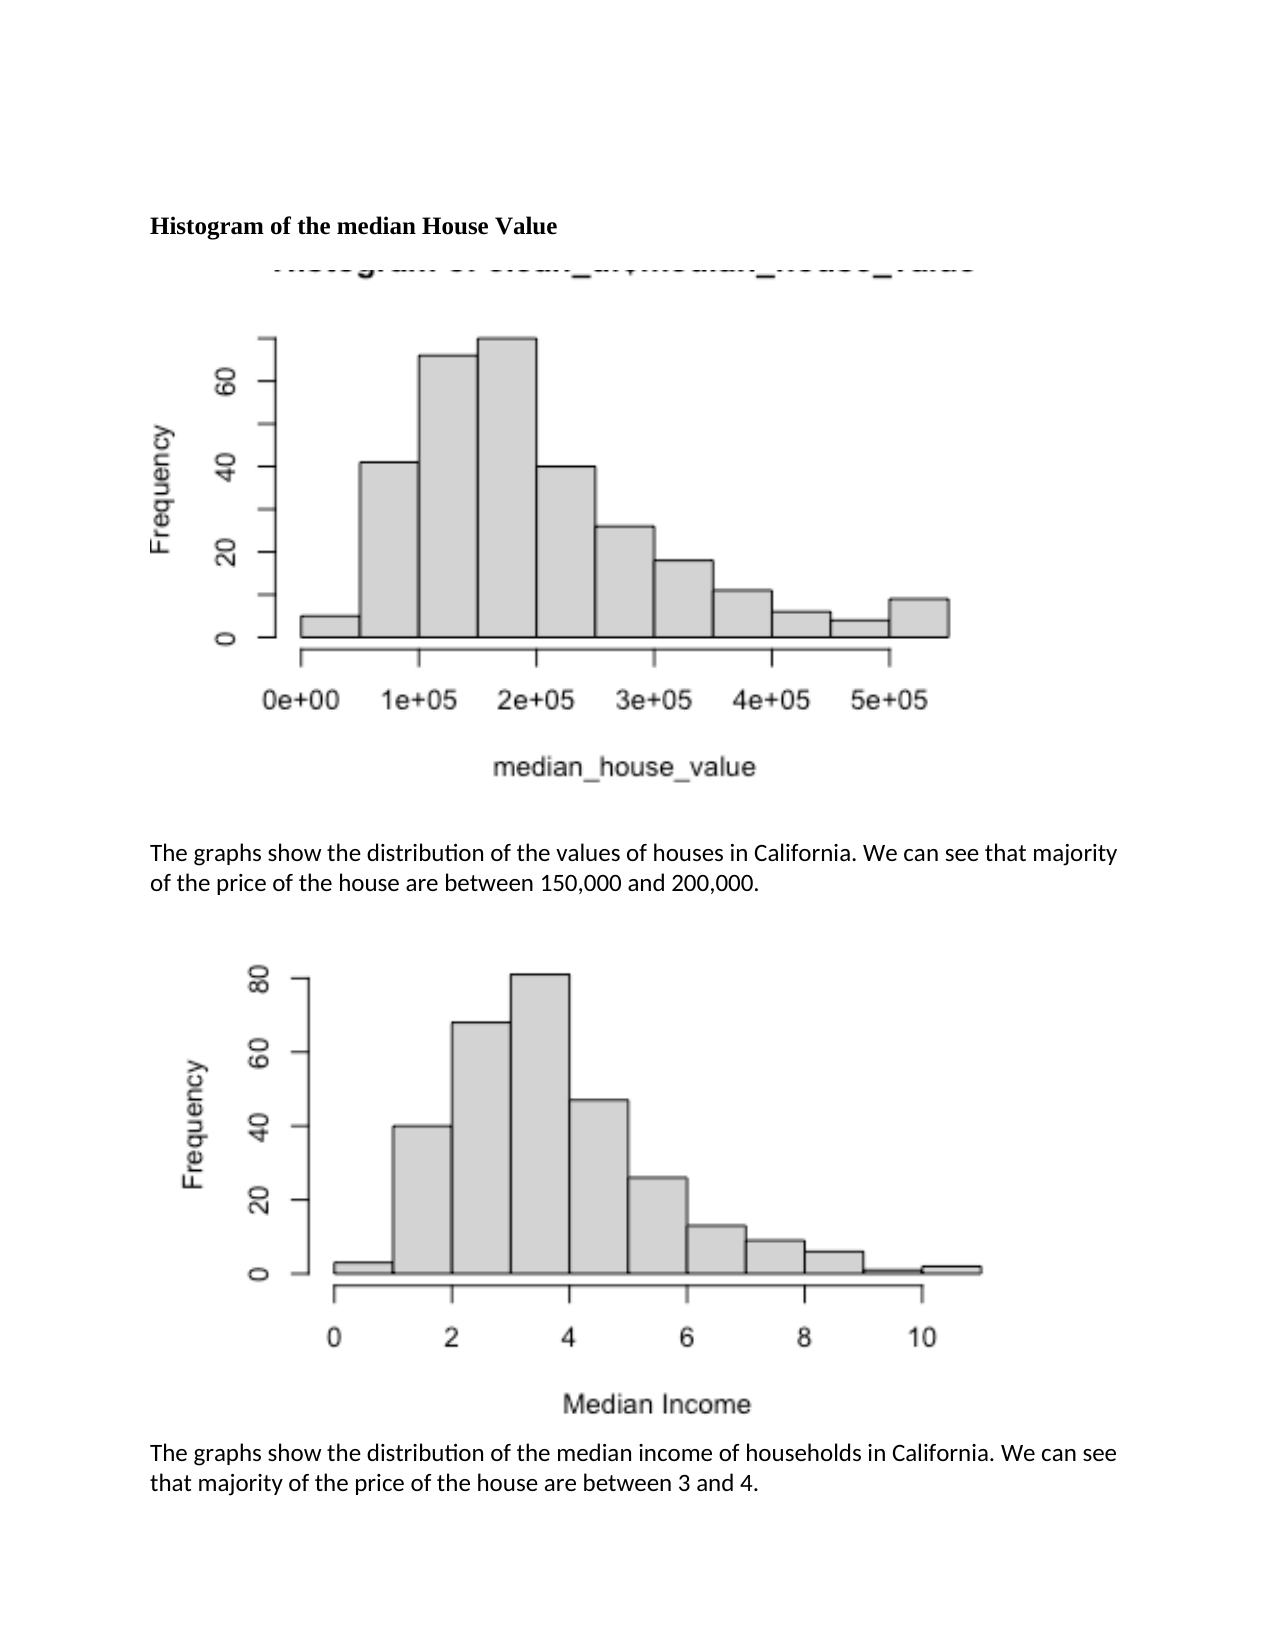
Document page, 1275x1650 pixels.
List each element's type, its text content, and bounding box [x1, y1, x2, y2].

picture [150, 928, 1048, 1437]
text The graphs show the distribution of the values of houses in California. We can see that majority of the price of the house are between 150,000 and 200,000. [150, 837, 1125, 898]
text The graphs show the distribution of the median income of households in California. We can see that majority of the price of the house are between 3 and 4. [150, 1437, 1125, 1498]
text Histogram of the median House Value [150, 211, 1125, 240]
picture [150, 270, 1003, 837]
